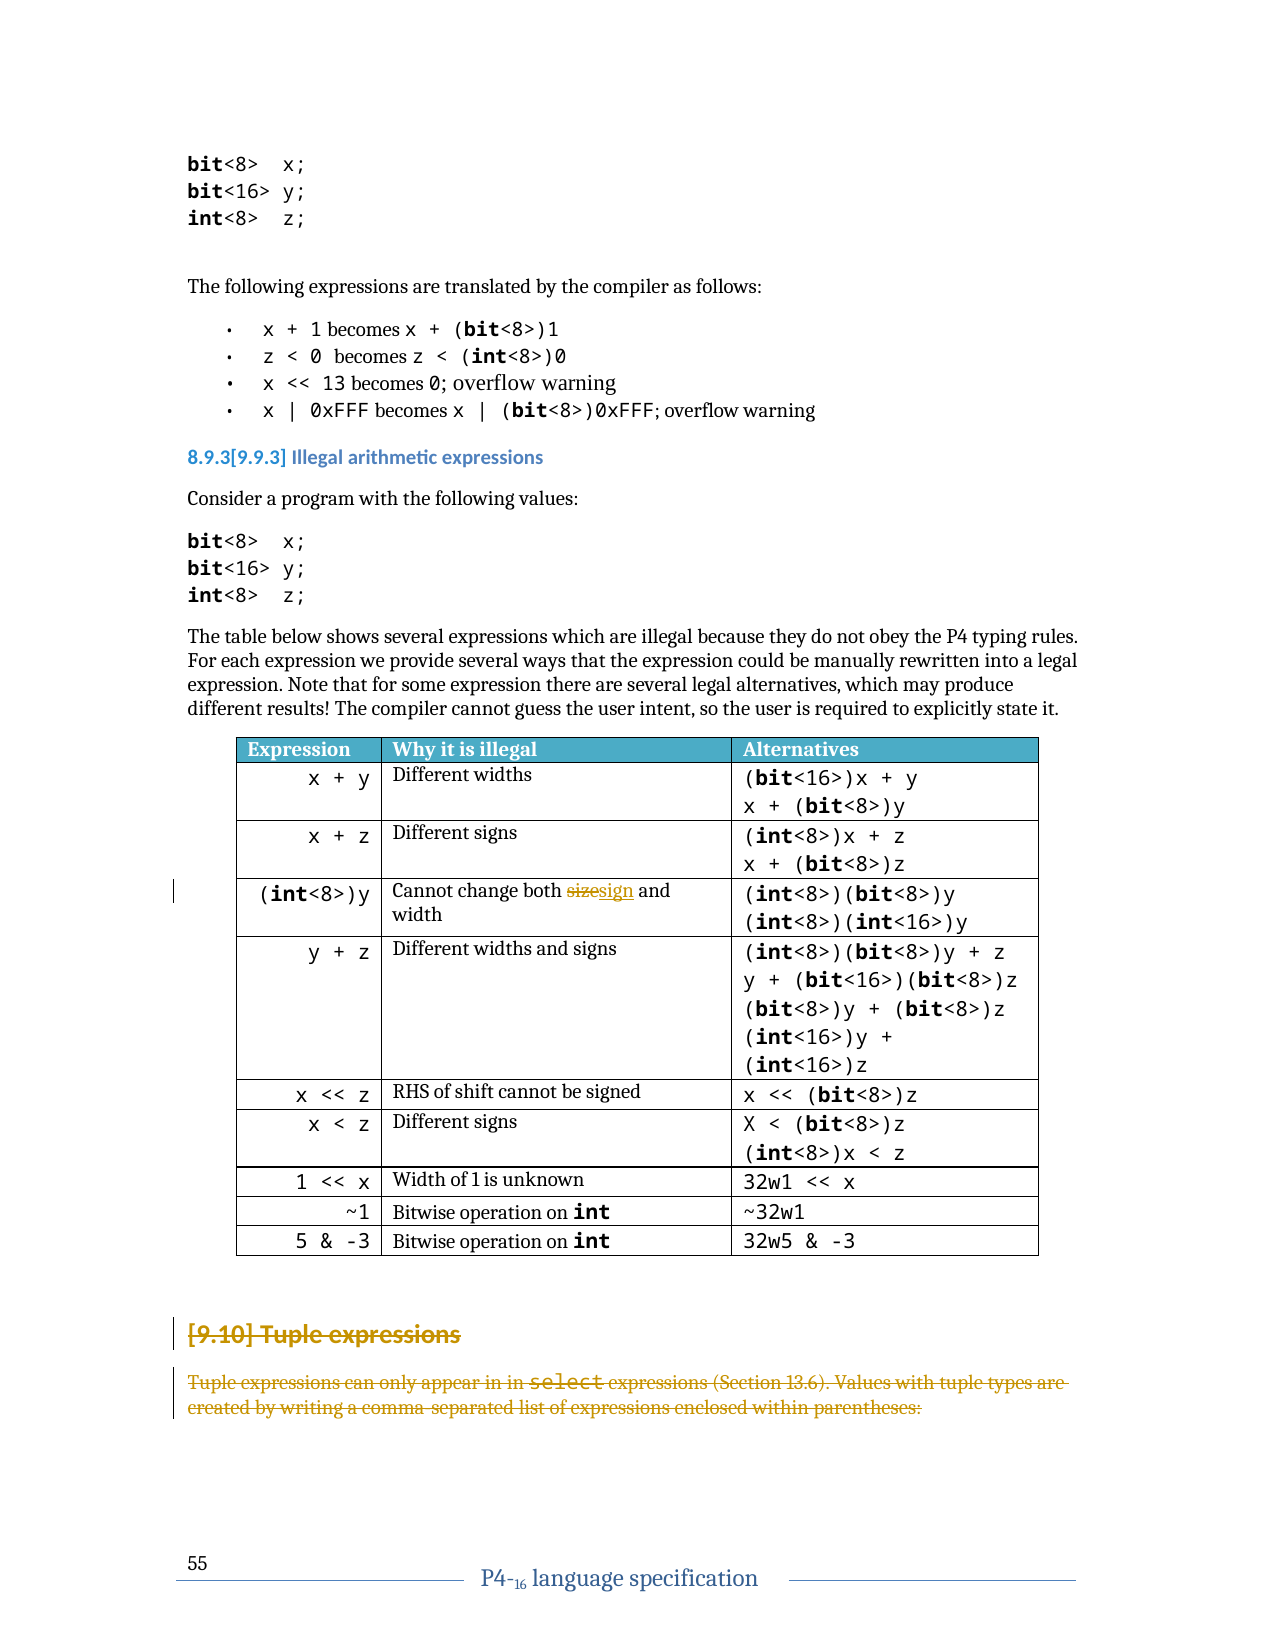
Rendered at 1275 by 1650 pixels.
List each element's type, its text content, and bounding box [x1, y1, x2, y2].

text bit<16> y; int<8> z; [187, 554, 1087, 608]
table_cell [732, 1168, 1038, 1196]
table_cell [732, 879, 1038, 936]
text bit<8> x; [187, 150, 1087, 177]
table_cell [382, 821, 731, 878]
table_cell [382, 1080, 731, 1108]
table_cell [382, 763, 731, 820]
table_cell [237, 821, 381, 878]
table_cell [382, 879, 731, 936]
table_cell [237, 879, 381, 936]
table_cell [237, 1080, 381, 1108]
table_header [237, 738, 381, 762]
subtitle Illegal arithmetic expressions [187, 444, 1087, 469]
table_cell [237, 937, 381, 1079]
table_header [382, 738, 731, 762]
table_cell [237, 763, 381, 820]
list x | 0xFFF becomes x | (bit<8>)0xFFF; overflow warning [225, 396, 1087, 423]
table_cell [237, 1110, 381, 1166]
text The following expressions are translated by the compiler as follows: [187, 274, 1087, 298]
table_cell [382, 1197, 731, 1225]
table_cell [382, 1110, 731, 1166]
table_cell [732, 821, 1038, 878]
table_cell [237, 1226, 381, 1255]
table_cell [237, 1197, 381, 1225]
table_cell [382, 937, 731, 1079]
text The table below shows several expressions which are illegal because they do not obey the P4 typing rules. For each expression we provide several ways that the expression could be manually rewritten into a legal expression. Note that for some expression there are several legal alternatives, which may produce different results! The compiler cannot guess the user intent, so the user is required to explicitly state it. [187, 624, 1087, 720]
list x + 1 becomes x + (bit<8>)1 [225, 315, 1087, 342]
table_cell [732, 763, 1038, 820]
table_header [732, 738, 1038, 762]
text bit<16> y; int<8> z; [187, 177, 1087, 231]
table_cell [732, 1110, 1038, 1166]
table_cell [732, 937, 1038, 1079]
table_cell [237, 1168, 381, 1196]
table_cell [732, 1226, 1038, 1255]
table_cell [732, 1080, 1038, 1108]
list z < 0 becomes z < (int<8>)0 [225, 342, 1087, 369]
text bit<8> x; [187, 527, 1087, 554]
text Consider a program with the following values: [187, 486, 1087, 510]
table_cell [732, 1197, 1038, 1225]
list x << 13 becomes 0; overflow warning [225, 369, 1087, 396]
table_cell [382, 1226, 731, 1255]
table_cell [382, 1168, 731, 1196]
